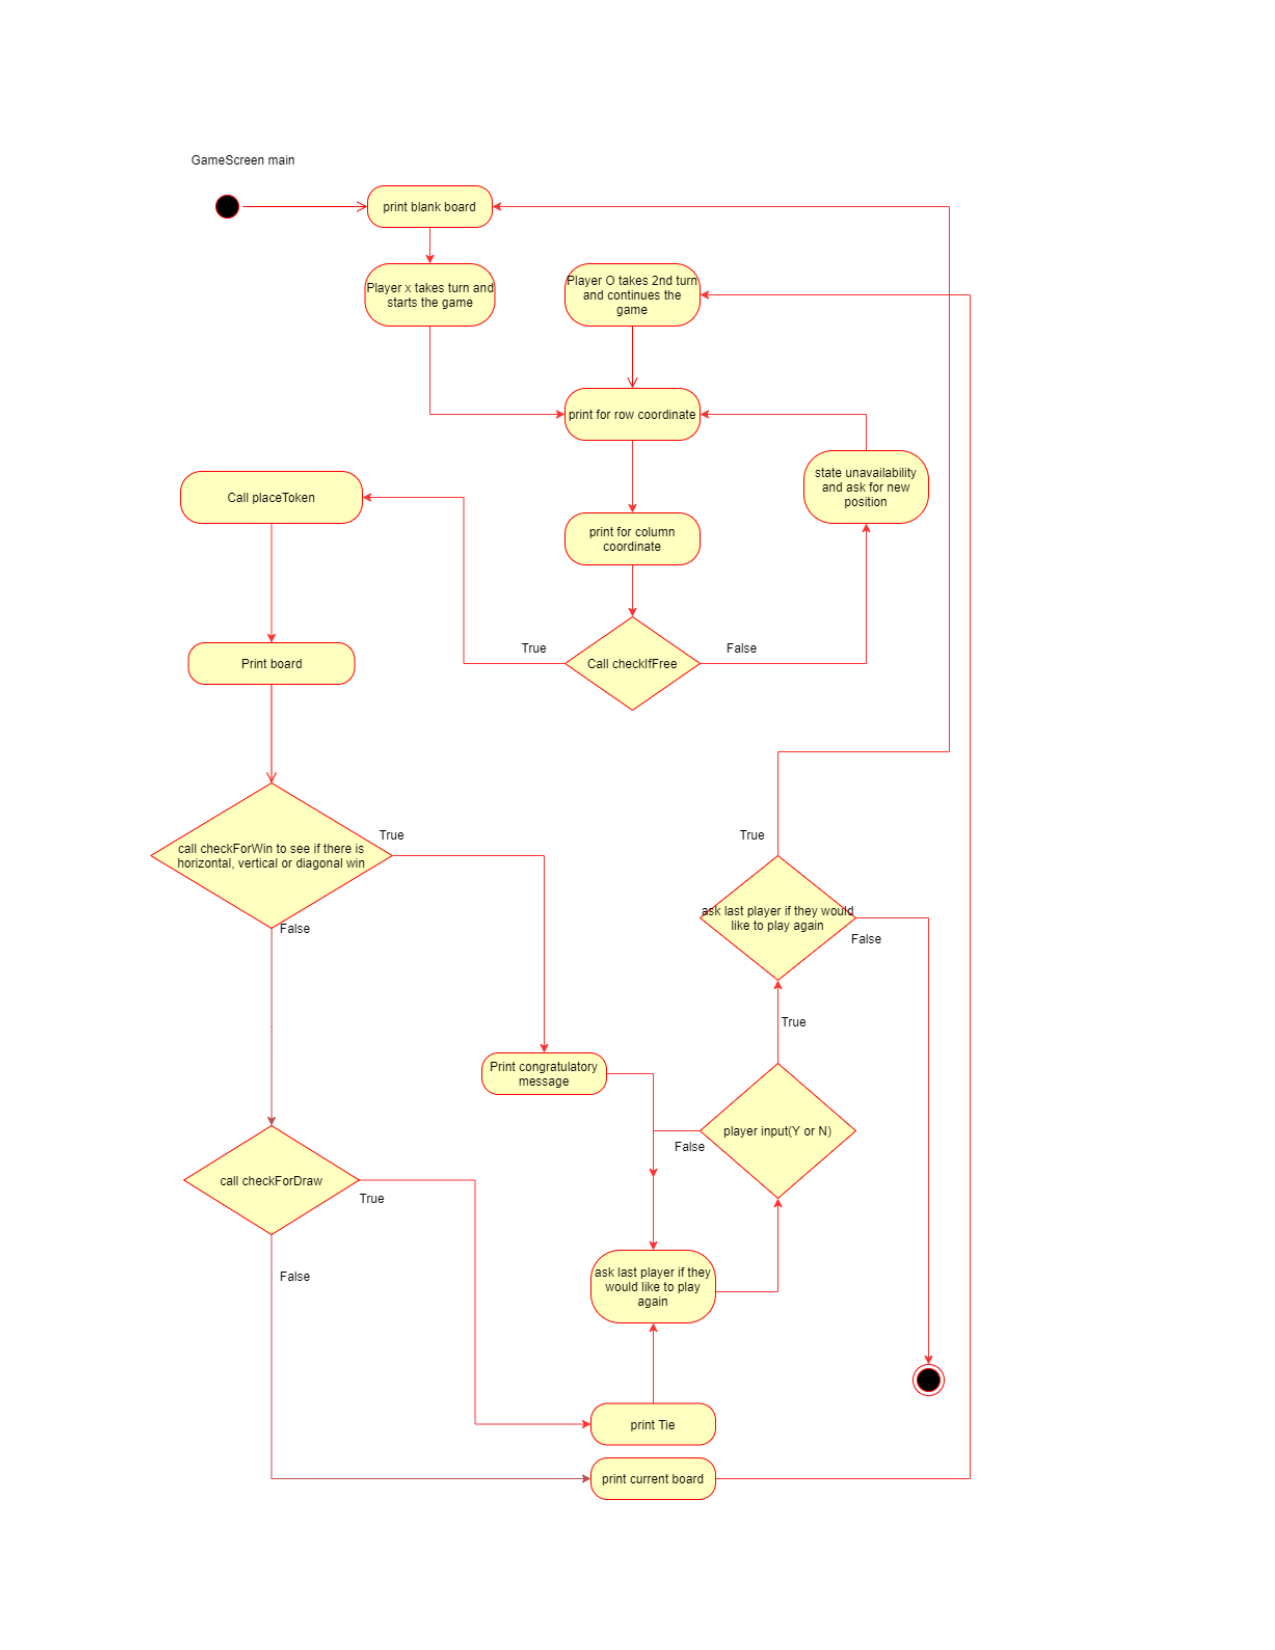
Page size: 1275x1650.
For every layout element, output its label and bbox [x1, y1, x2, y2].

picture [150, 150, 978, 1500]
